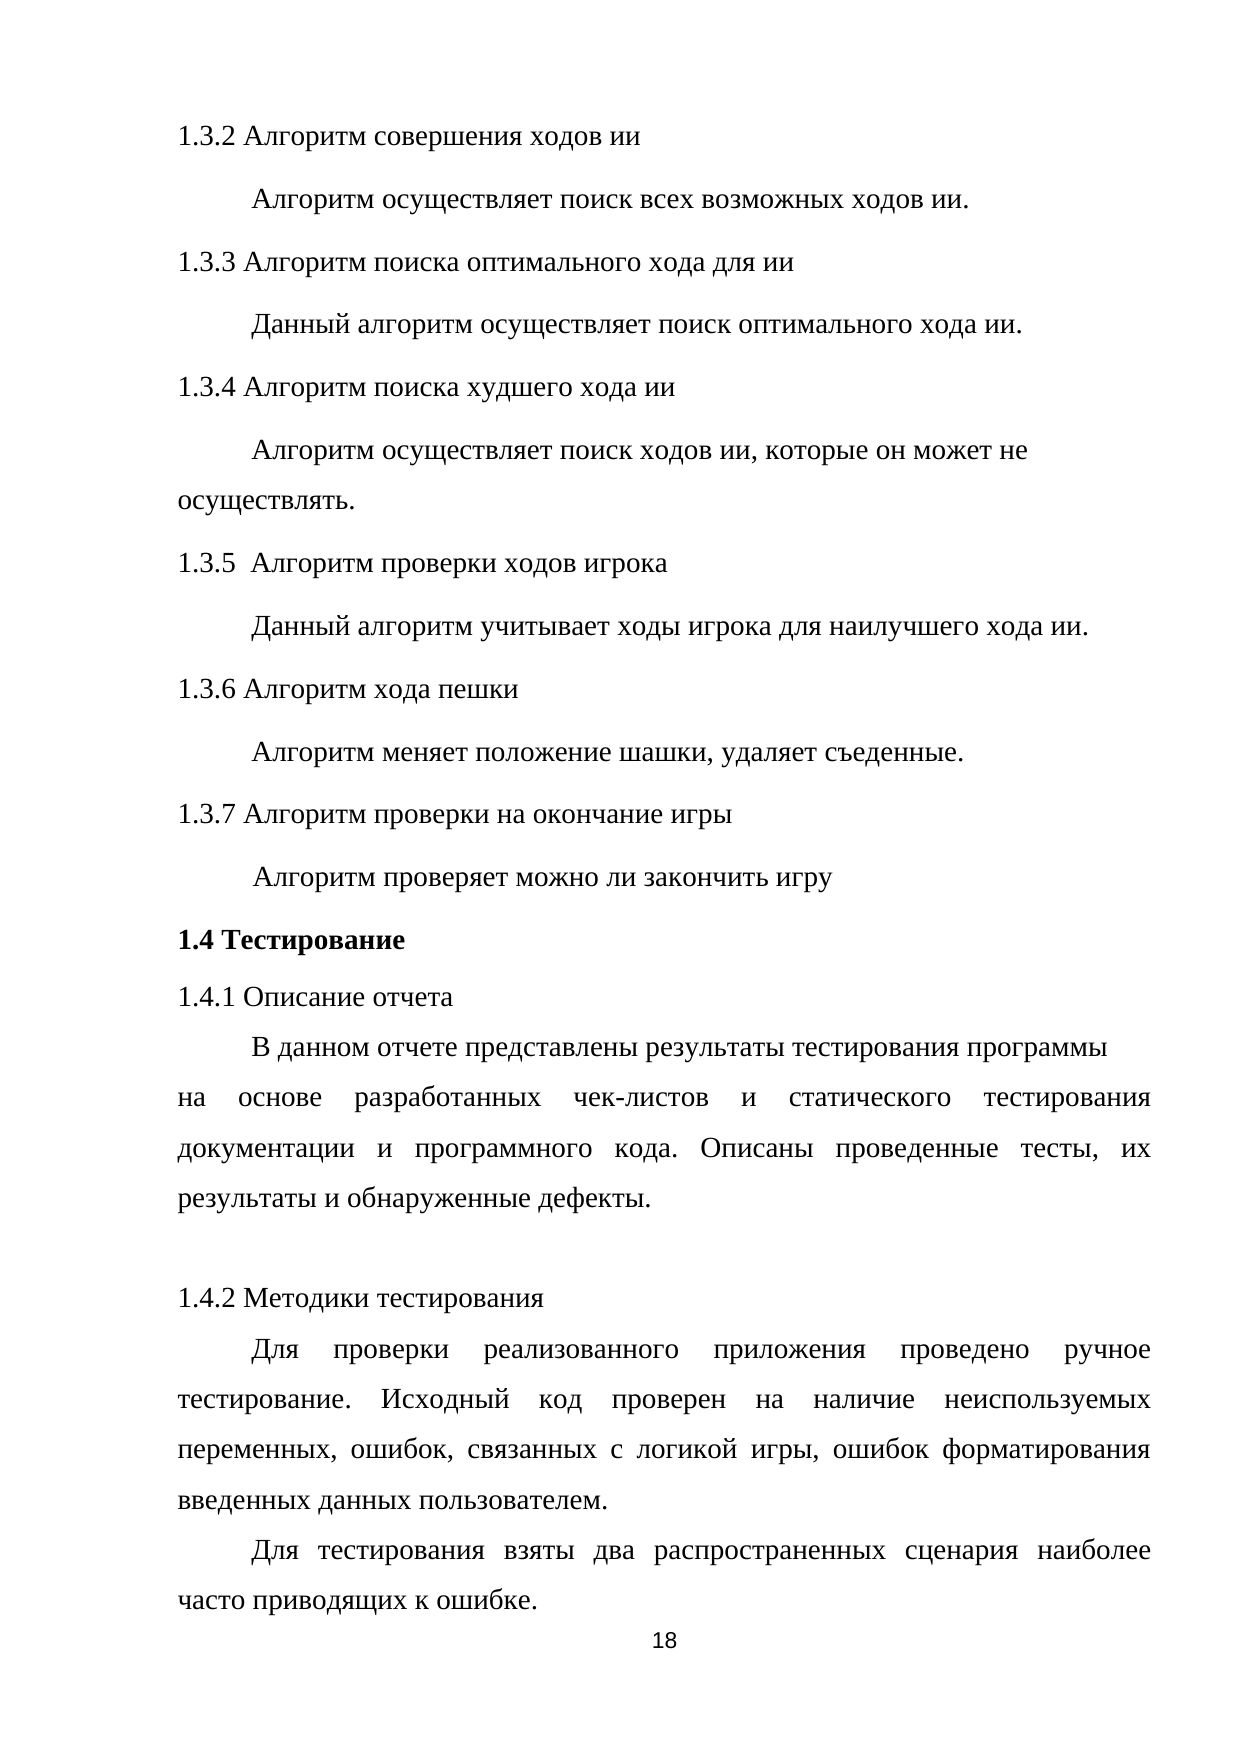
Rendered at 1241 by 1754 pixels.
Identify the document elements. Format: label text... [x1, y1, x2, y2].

text на основе разработанных чек-листов и статического тестирования документации и программного кода. Описаны проведенные тесты, их результаты и обнаруженные дефекты. [177, 1079, 1152, 1213]
text 1.3.2 Алгоритм совершения ходов ии [177, 118, 1152, 152]
text 1.3.5 Алгоритм проверки ходов игрока [177, 545, 1152, 579]
text 1.4.1 Описание отчета [177, 979, 1152, 1012]
text 1.3.6 Алгоритм хода пешки [177, 671, 1152, 704]
text 1.3.3 Алгоритм поиска оптимального хода для ии [177, 244, 1152, 277]
text Алгоритм осуществляет поиск ходов ии, которые он может не осуществлять. [177, 432, 1152, 516]
text Алгоритм проверяет можно ли закончить игру [177, 859, 1152, 893]
text 1.3.4 Алгоритм поиска худшего хода ии [177, 369, 1152, 403]
text Данный алгоритм осуществляет поиск оптимального хода ии. [177, 307, 1152, 340]
text Алгоритм меняет положение шашки, удаляет съеденные. [177, 734, 1152, 767]
text Данный алгоритм учитывает ходы игрока для наилучшего хода ии. [177, 608, 1152, 642]
text 1.4.2 Методики тестирования [177, 1281, 1152, 1314]
text 1.4 Тестирование [177, 922, 1152, 956]
text В данном отчете представлены результаты тестирования программы [177, 1029, 1152, 1063]
text 1.3.7 Алгоритм проверки на окончание игры [177, 797, 1152, 830]
text Для тестирования взяты два распространенных сценария наиболее часто приводящих к ошибке. [177, 1532, 1152, 1616]
text Алгоритм осуществляет поиск всех возможных ходов ии. [177, 181, 1152, 214]
text Для проверки реализованного приложения проведено ручное тестирование. Исходный код проверен на наличие неиспользуемых переменных, ошибок, связанных с логикой игры, ошибок форматирования введенных данных пользователем. [177, 1331, 1152, 1515]
